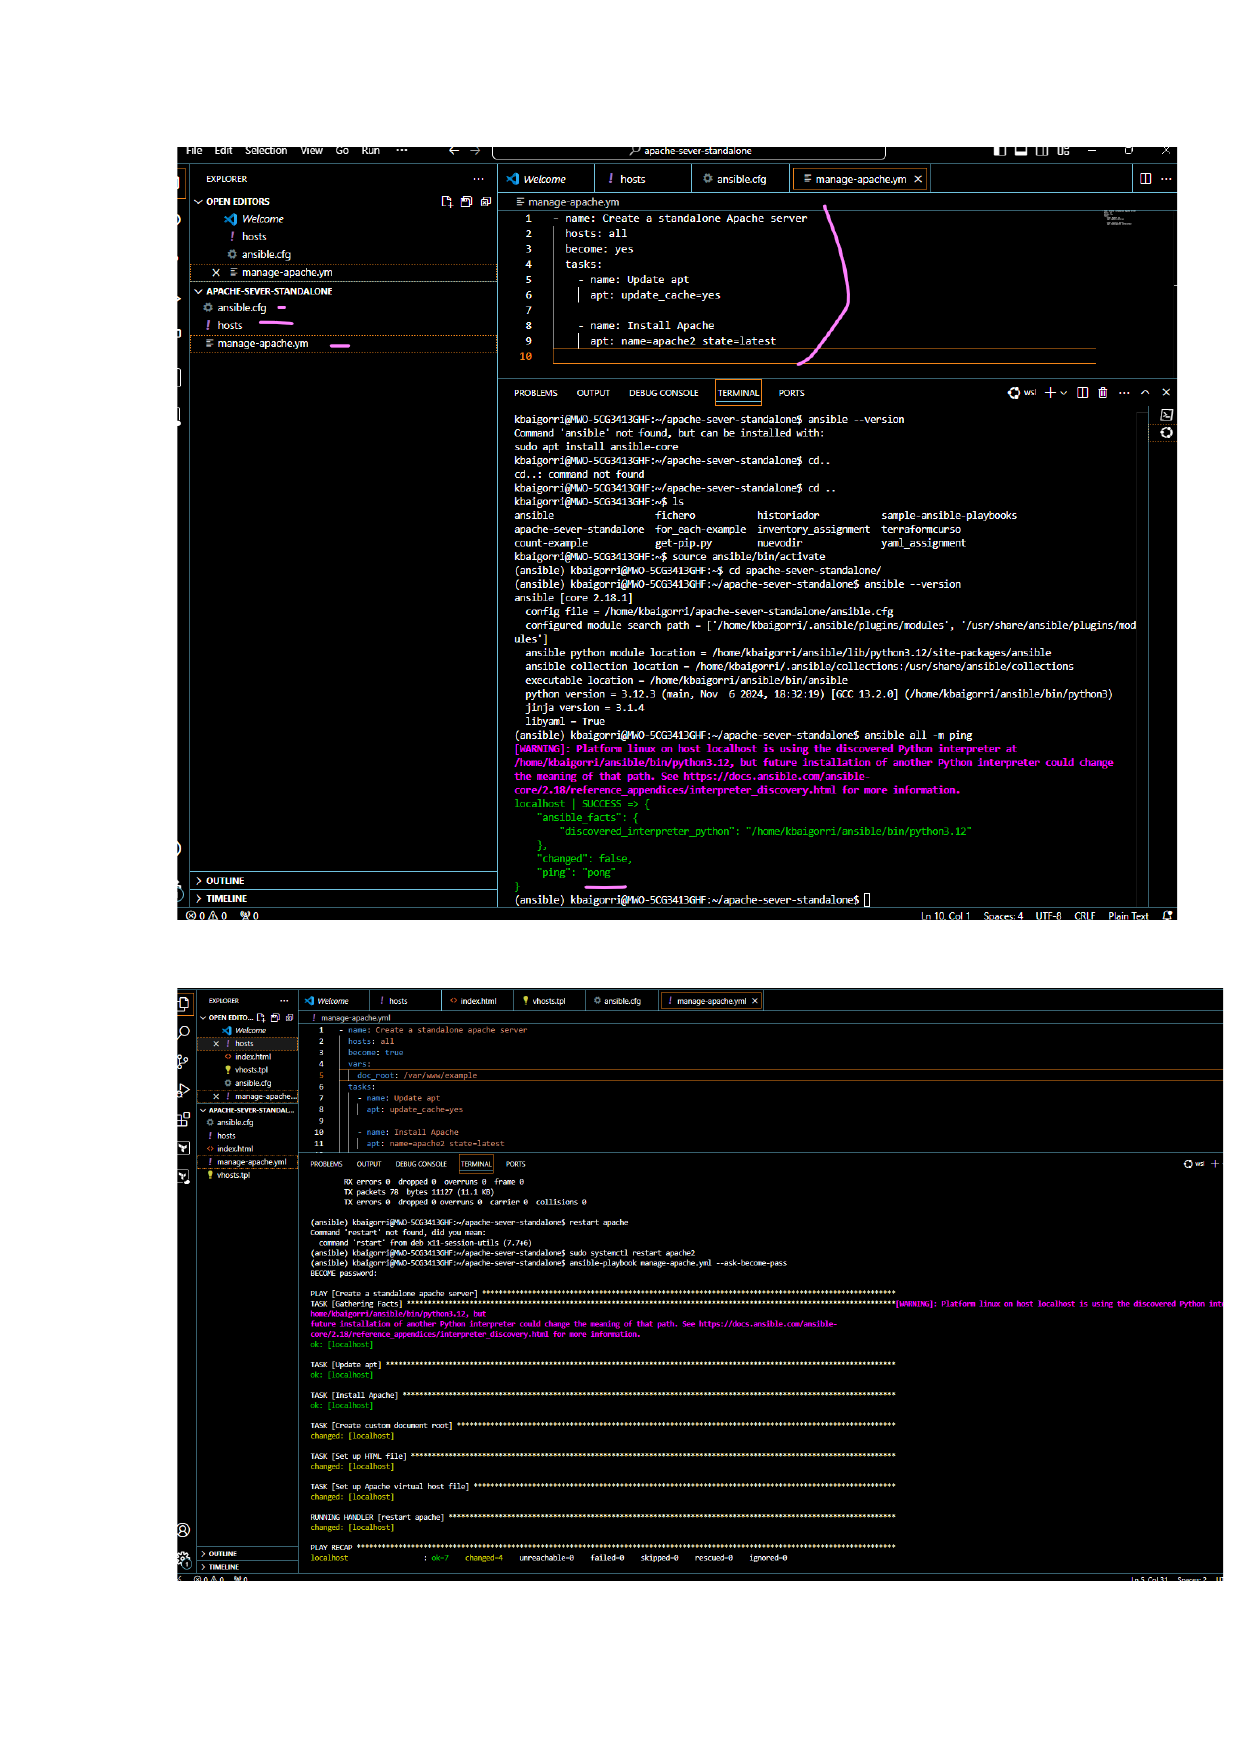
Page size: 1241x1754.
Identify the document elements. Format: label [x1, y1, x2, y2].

picture [177, 988, 1224, 1581]
picture [177, 147, 1178, 920]
